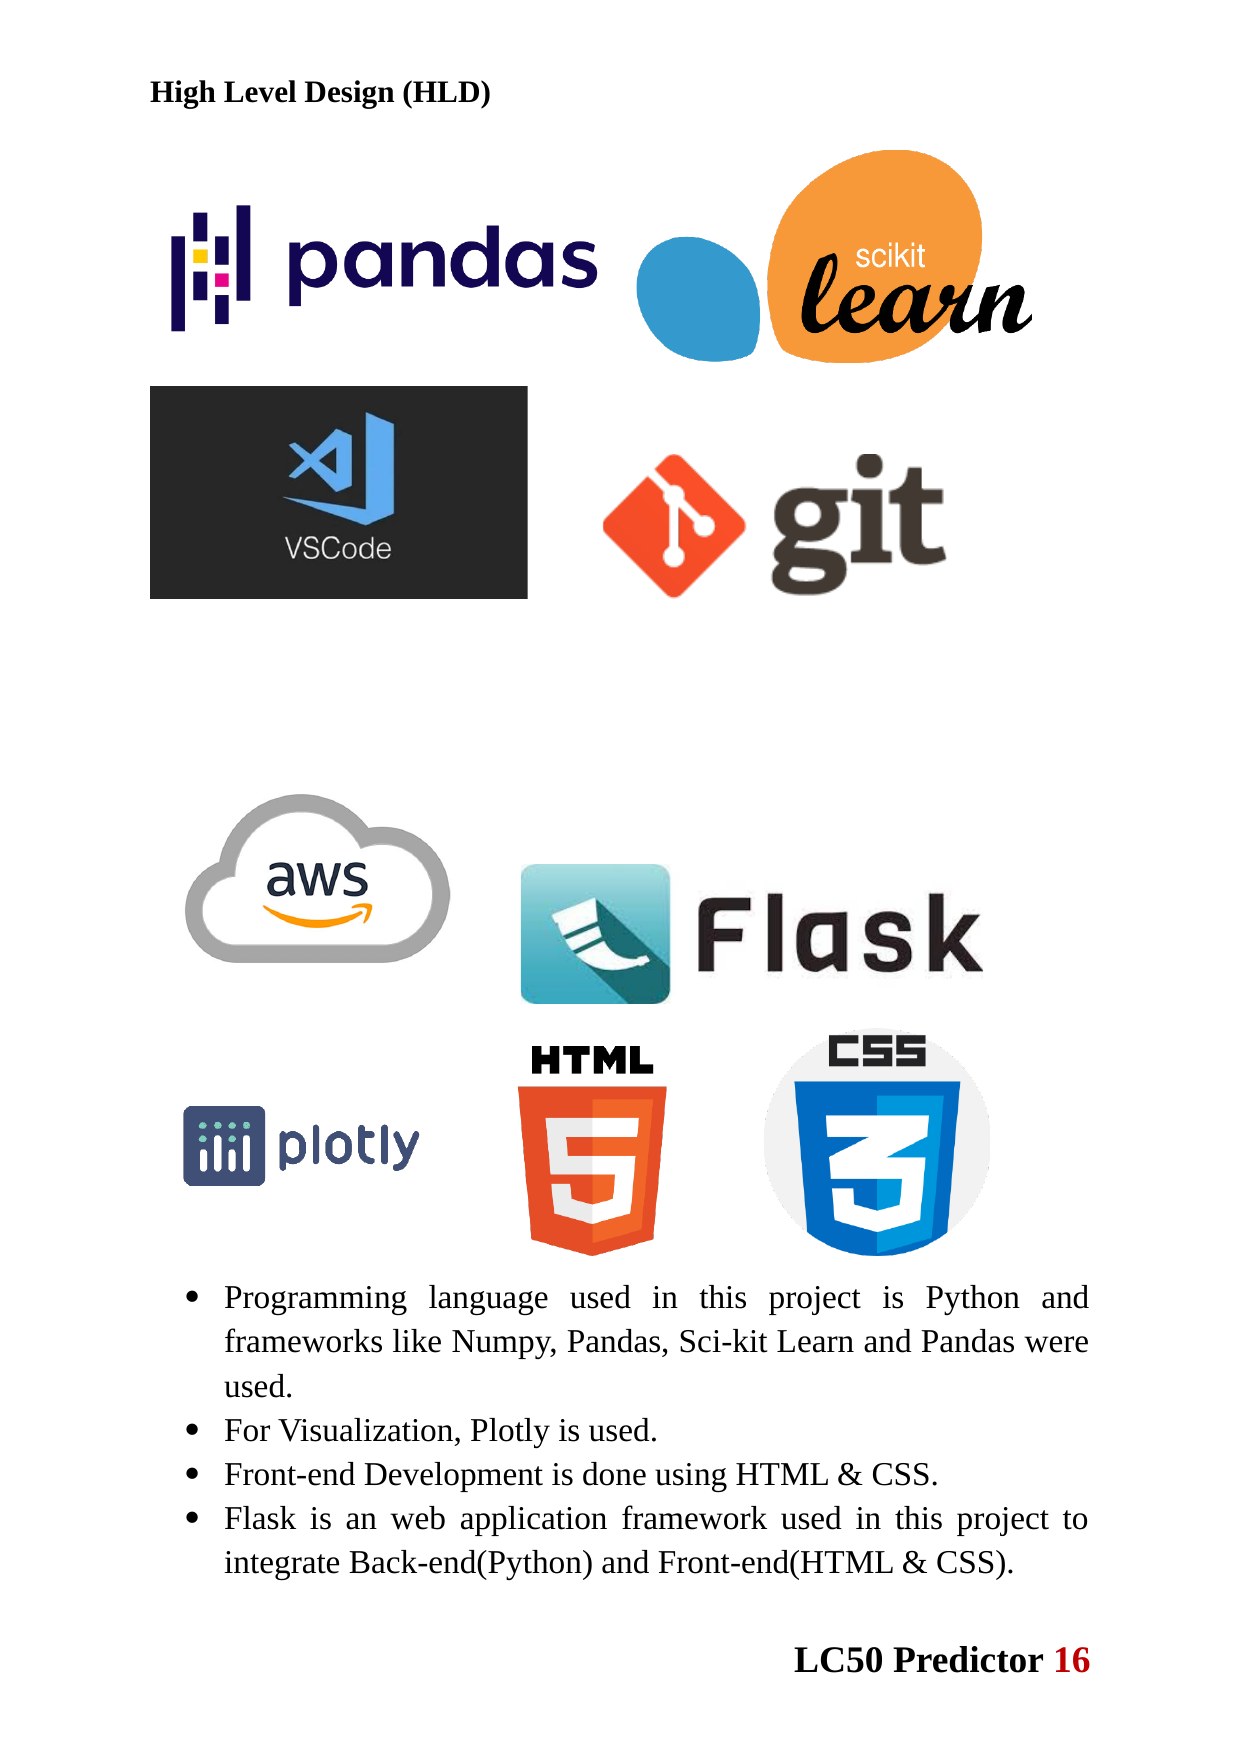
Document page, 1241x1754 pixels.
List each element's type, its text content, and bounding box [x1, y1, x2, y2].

list For Visualization, Plotly is used. [186, 1410, 1090, 1448]
picture [520, 864, 984, 1004]
picture [602, 454, 947, 599]
list Programming language used in this project is Python and frameworks like Numpy, Pandas, Sci-kit Learn and Pandas were used. [186, 1278, 1090, 1404]
picture [150, 386, 528, 599]
picture [636, 150, 1032, 363]
list Front-end Development is done using HTML & CSS. [186, 1454, 1090, 1492]
picture [487, 1046, 697, 1256]
picture [150, 754, 484, 1004]
list Flask is an web application framework used in this project to integrate Back-end(Python) and Front-end(HTML & CSS). [186, 1498, 1090, 1580]
picture [763, 1028, 991, 1256]
picture [150, 1027, 455, 1256]
picture [150, 173, 618, 363]
